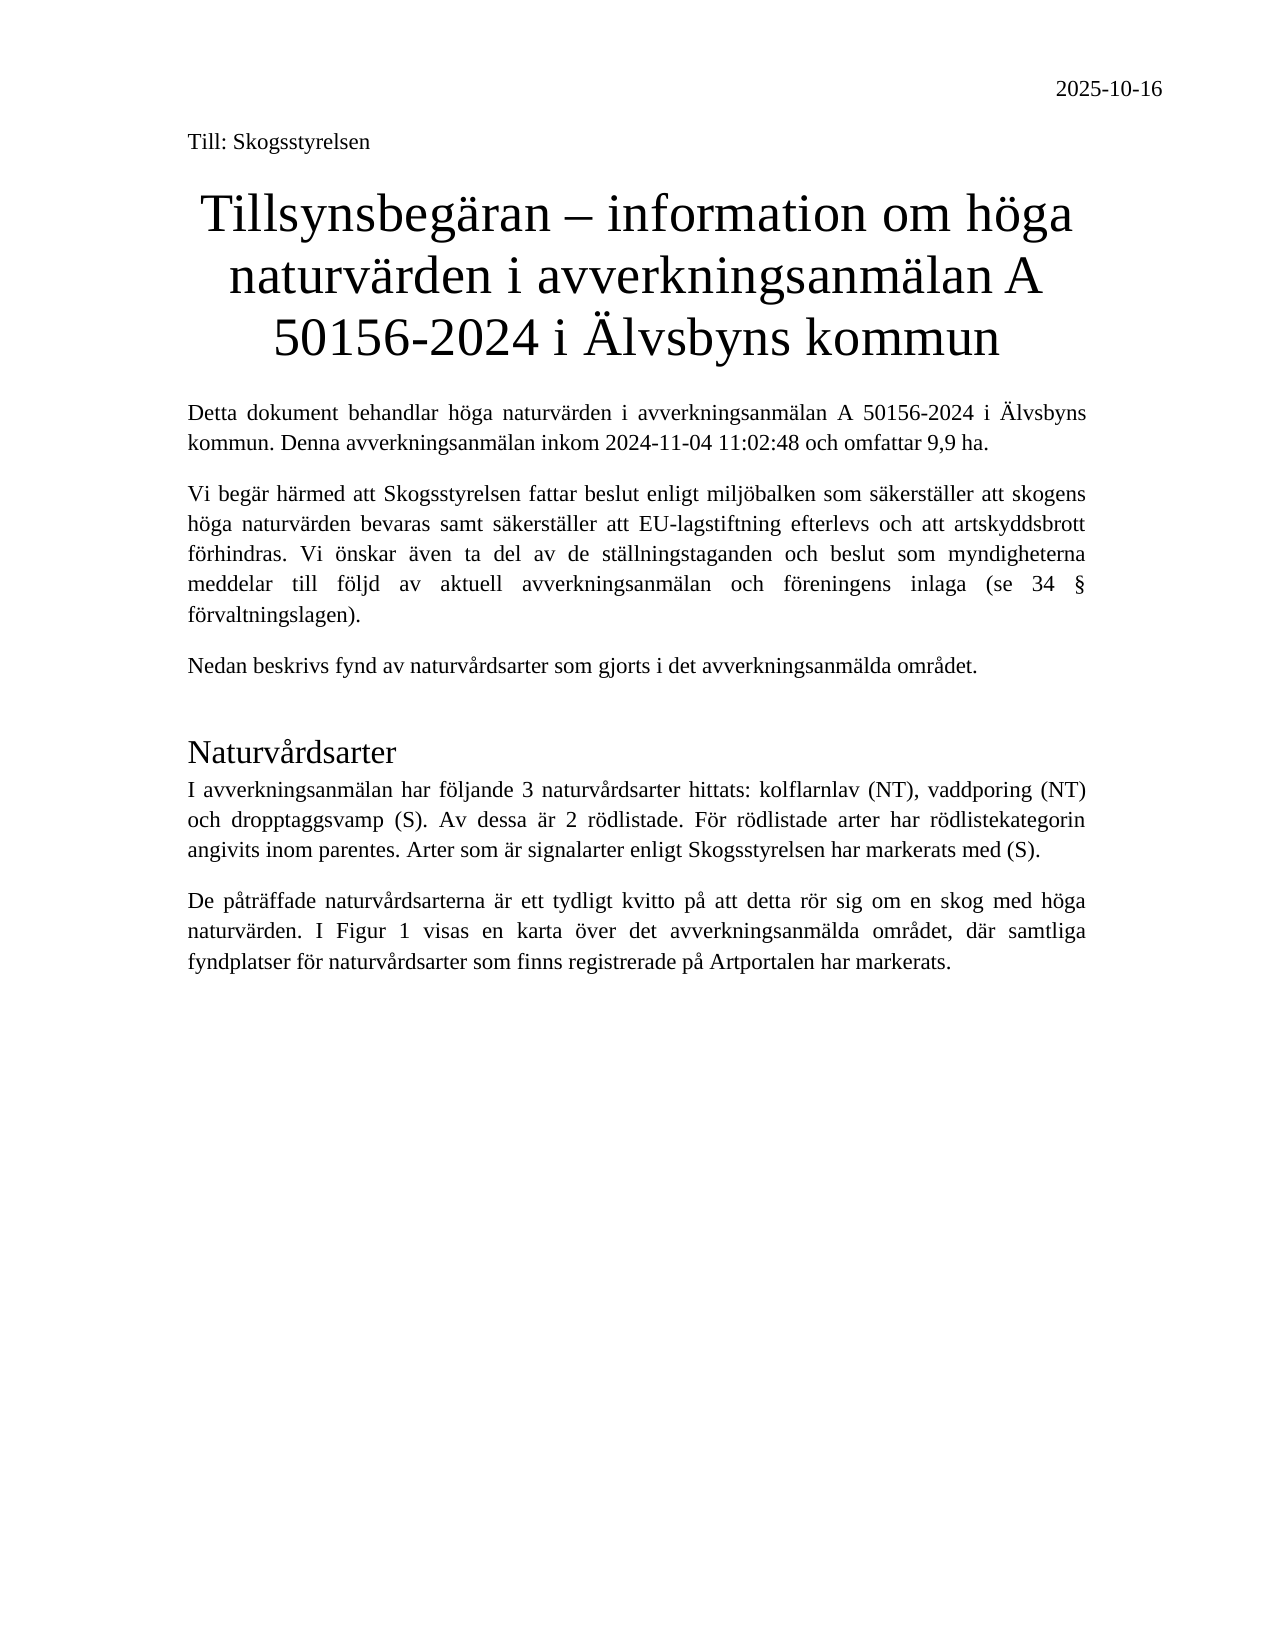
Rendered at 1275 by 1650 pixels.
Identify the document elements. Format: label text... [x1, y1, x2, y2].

text I avverkningsanmälan har följande 3 naturvårdsarter hittats: kolflarnlav (NT), vaddporing (NT) och dropptaggsvamp (S). Av dessa är 2 rödlistade. För rödlistade arter har rödlistekategorin angivits inom parentes. Arter som är signalarter enligt Skogsstyrelsen har markerats med (S). [187, 776, 1087, 863]
text Nedan beskrivs fynd av naturvårdsarter som gjorts i det avverkningsanmälda området. [187, 652, 1087, 678]
text De påträffade naturvårdsarterna är ett tydligt kvitto på att detta rör sig om en skog med höga naturvärden. I Figur 1 visas en karta över det avverkningsanmälda området, där samtliga fyndplatser för naturvårdsarter som finns registrerade på Artportalen har markerats. [187, 887, 1087, 974]
title Tillsynsbegäran – information om höga naturvärden i avverkningsanmälan A 50156-2024 i Älvsbyns kommun [187, 180, 1087, 367]
text Detta dokument behandlar höga naturvärden i avverkningsanmälan A 50156-2024 i Älvsbyns kommun. Denna avverkningsanmälan inkom 2024-11-04 11:02:48 och omfattar 9,9 ha. [187, 398, 1087, 455]
subtitle Naturvårdsarter [187, 732, 1087, 770]
text Vi begär härmed att Skogsstyrelsen fattar beslut enligt miljöbalken som säkerställer att skogens höga naturvärden bevaras samt säkerställer att EU-lagstiftning efterlevs och att artskyddsbrott förhindras. Vi önskar även ta del av de ställningstaganden och beslut som myndigheterna meddelar till följd av aktuell avverkningsanmälan och föreningens inlaga (se 34 § förvaltningslagen). [187, 480, 1087, 627]
